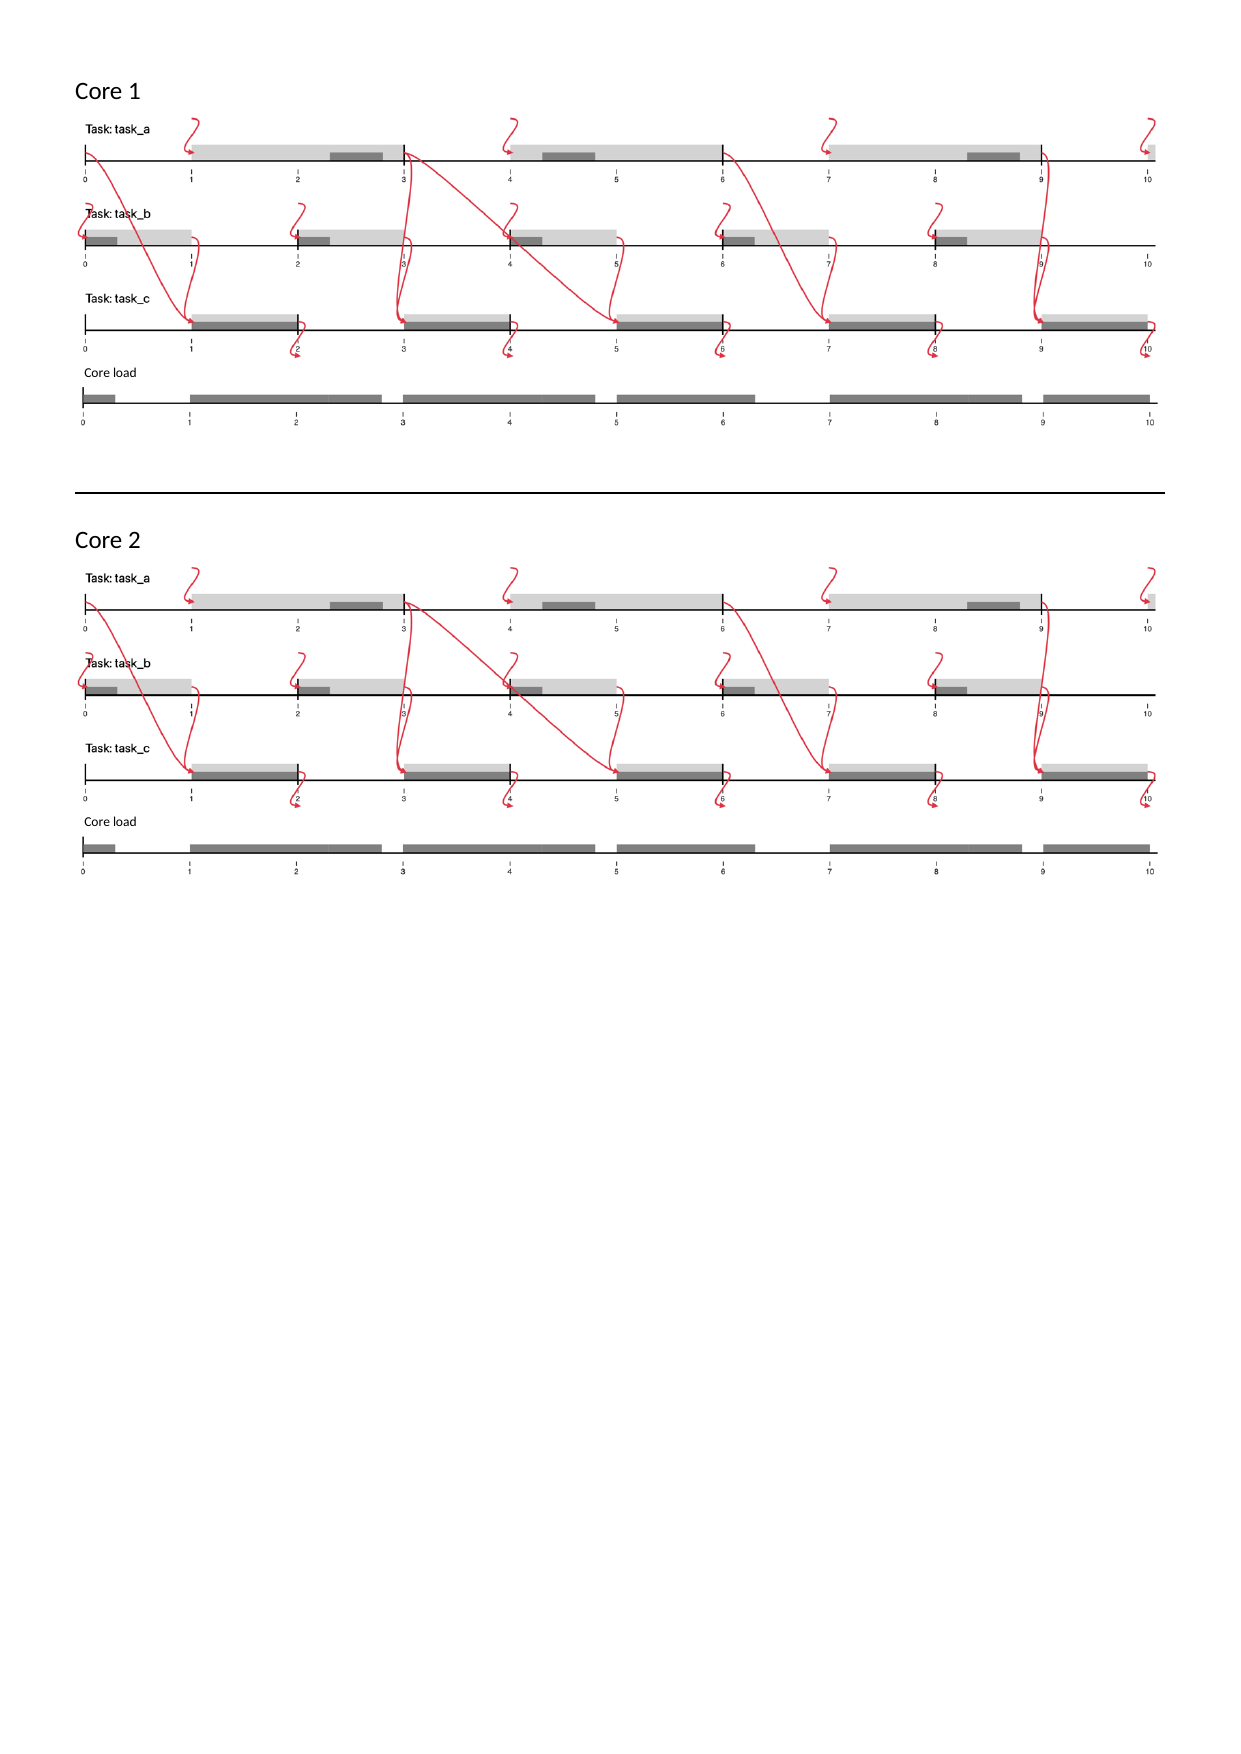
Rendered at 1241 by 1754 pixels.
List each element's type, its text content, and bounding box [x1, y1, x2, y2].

text Core load [75, 814, 1165, 830]
text Core 1 [75, 75, 1165, 105]
picture [75, 105, 1166, 364]
text Core load [75, 364, 1165, 380]
text Core 2 [75, 524, 1165, 555]
picture [75, 380, 1166, 430]
picture [75, 830, 1166, 879]
picture [75, 555, 1166, 814]
